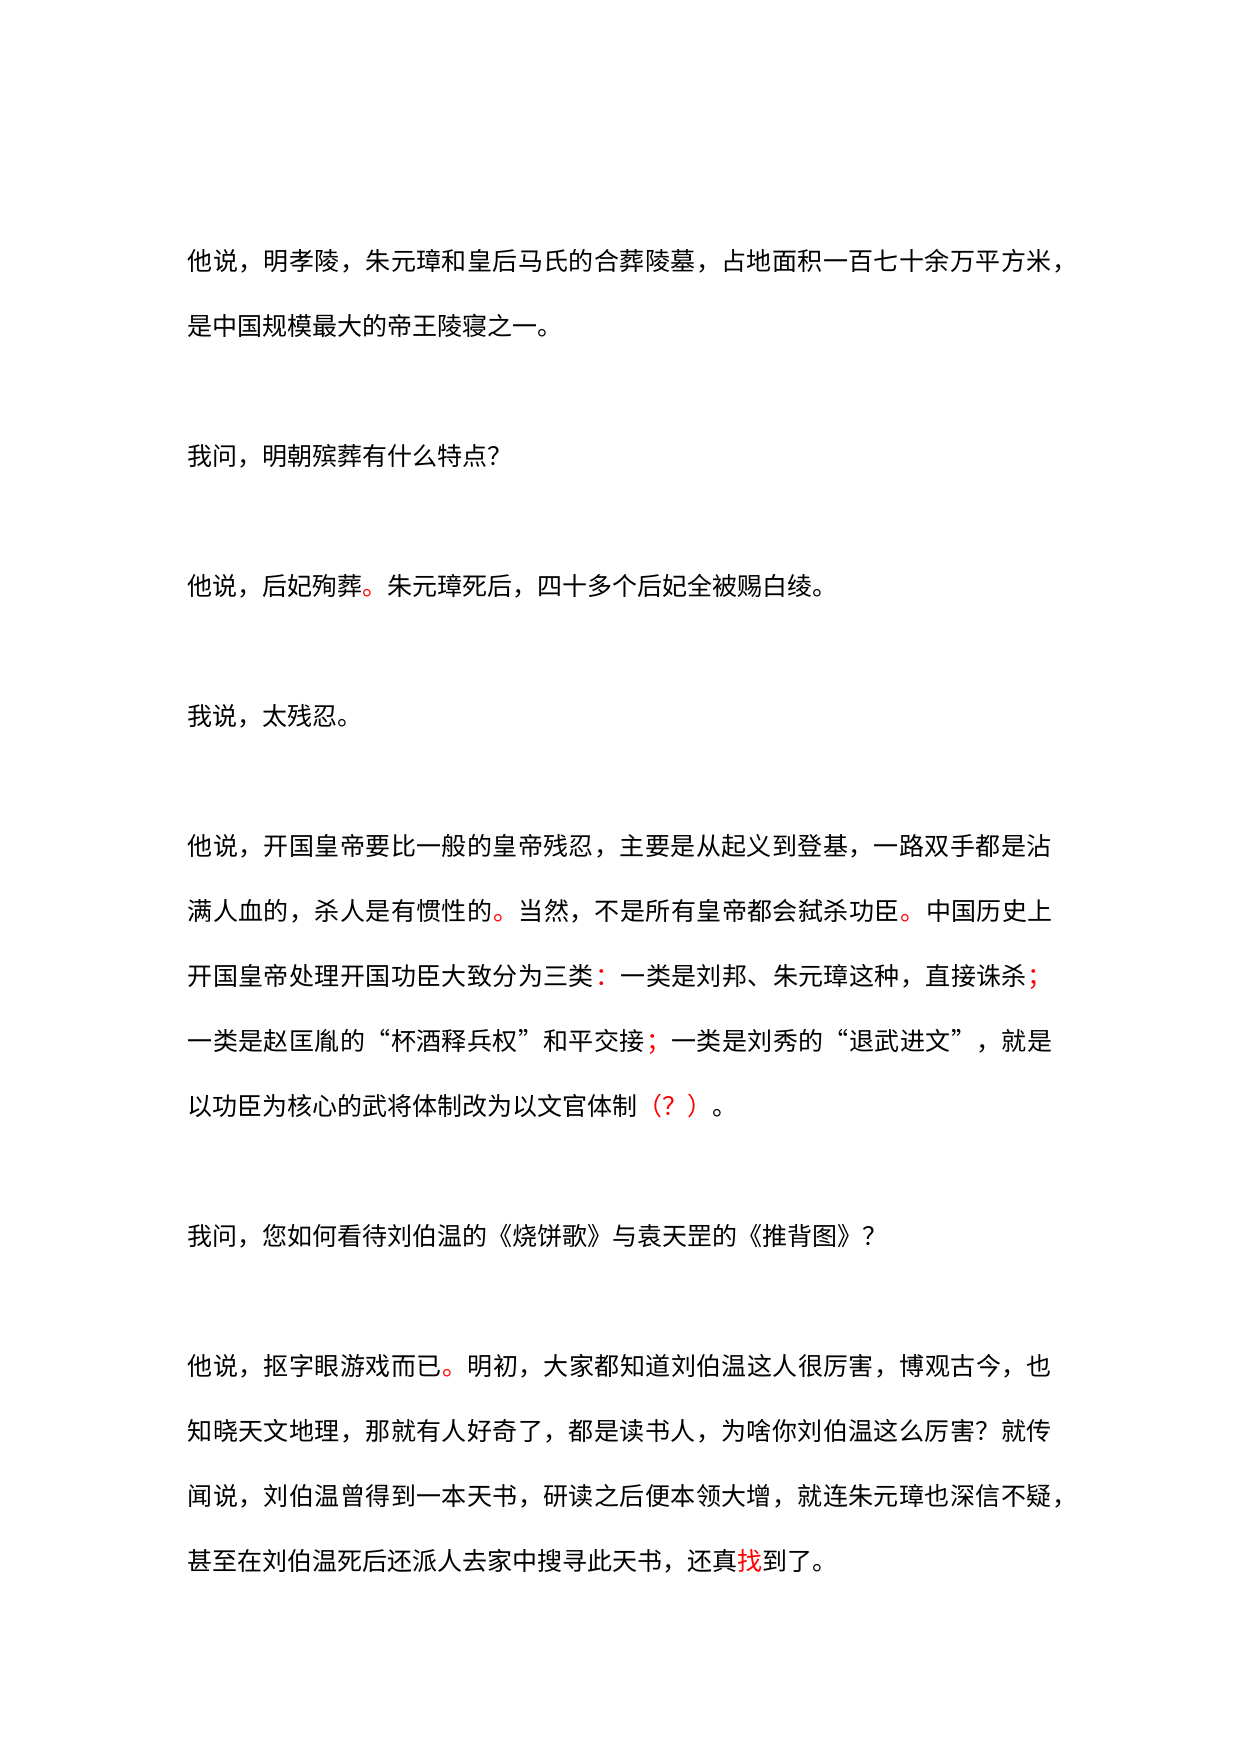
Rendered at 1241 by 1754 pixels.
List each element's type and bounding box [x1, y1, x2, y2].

list [187, 162, 1053, 1592]
